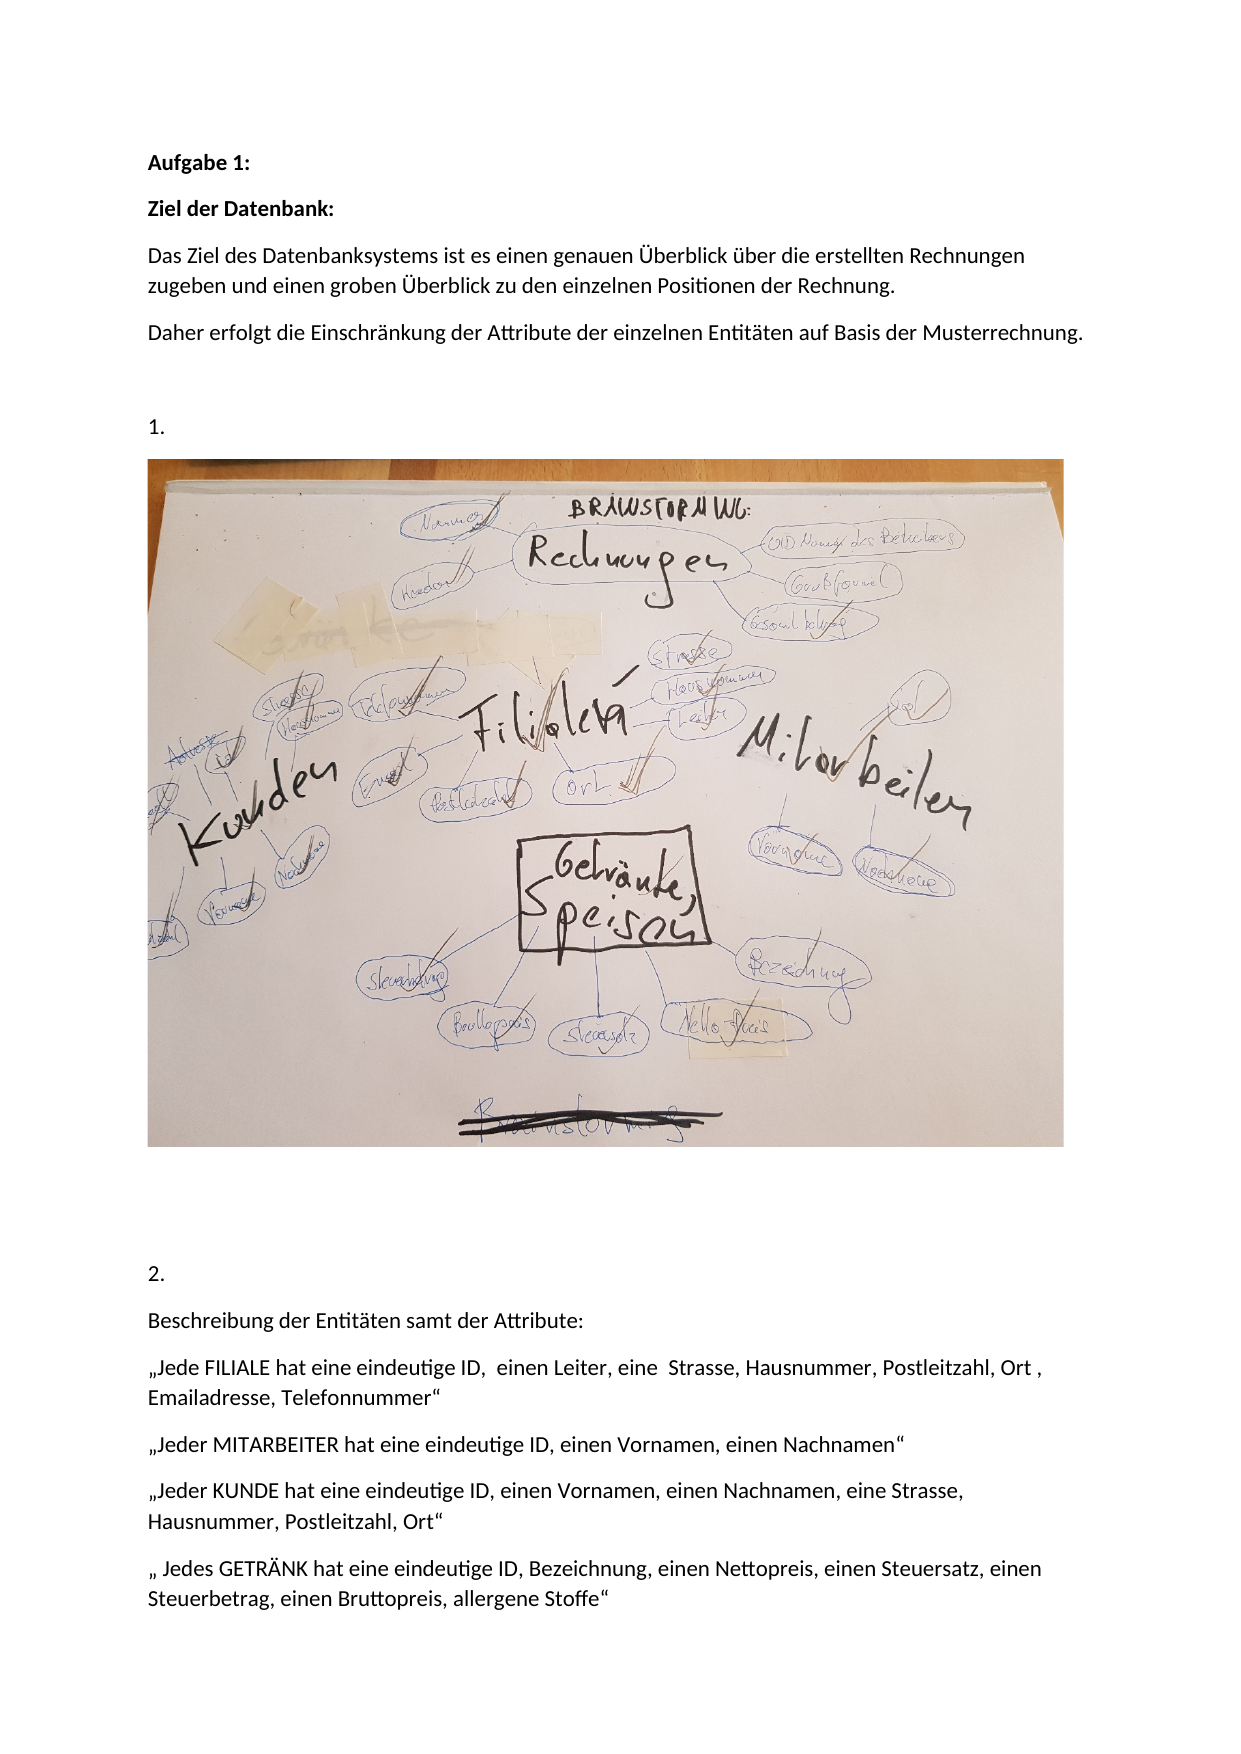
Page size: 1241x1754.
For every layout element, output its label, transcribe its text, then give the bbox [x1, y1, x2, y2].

text 1. [148, 412, 1093, 440]
text „ Jedes GETRÄNK hat eine eindeutige ID, Bezeichnung, einen Nettopreis, einen Steuersatz, einen Steuerbetrag, einen Bruttopreis, allergene Stoffe“ [148, 1554, 1093, 1612]
text „Jeder MITARBEITER hat eine eindeutige ID, einen Vornamen, einen Nachnamen“ [148, 1430, 1093, 1458]
text „Jede FILIALE hat eine eindeutige ID, einen Leiter, eine Strasse, Hausnummer, Postleitzahl, Ort , Emailadresse, Telefonnummer“ [148, 1353, 1093, 1411]
text Beschreibung der Entitäten samt der Attribute: [148, 1306, 1093, 1334]
text Ziel der Datenbank: [148, 194, 1093, 222]
text 2. [148, 1259, 1093, 1287]
text Aufgabe 1: [148, 148, 1093, 176]
text Daher erfolgt die Einschränkung der Attribute der einzelnen Entitäten auf Basis der Musterrechnung. [148, 318, 1093, 346]
picture [147, 459, 1064, 1147]
text „Jeder KUNDE hat eine eindeutige ID, einen Vornamen, einen Nachnamen, eine Strasse, Hausnummer, Postleitzahl, Ort“ [148, 1477, 1093, 1535]
text Das Ziel des Datenbanksystems ist es einen genauen Überblick über die erstellten Rechnungen zugeben und einen groben Überblick zu den einzelnen Positionen der Rechnung. [148, 241, 1093, 299]
